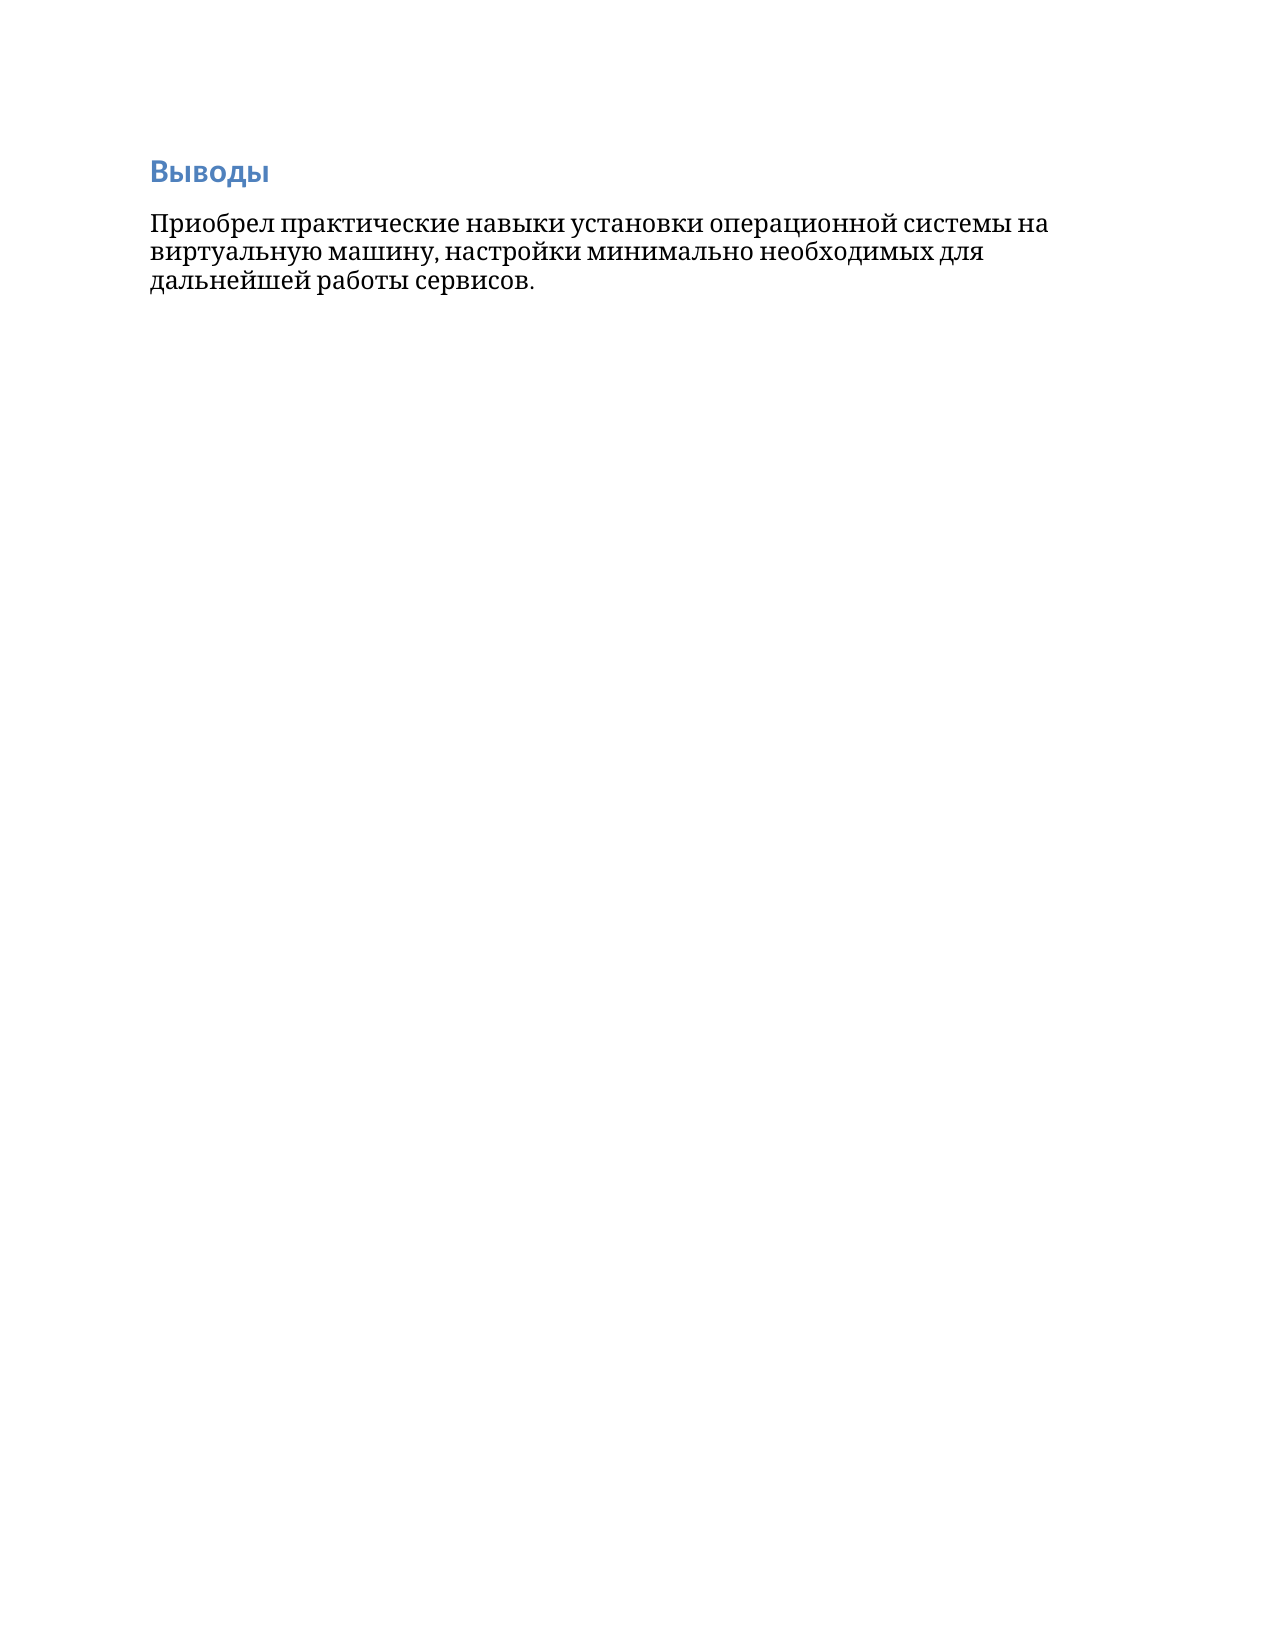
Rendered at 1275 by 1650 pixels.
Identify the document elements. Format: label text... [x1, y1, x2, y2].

subtitle Выводы [150, 150, 1125, 191]
text Приобрел практические навыки установки операционной системы на виртуальную машину, настройки минимально необходимых для дальнейшей работы сервисов. [150, 209, 1125, 296]
